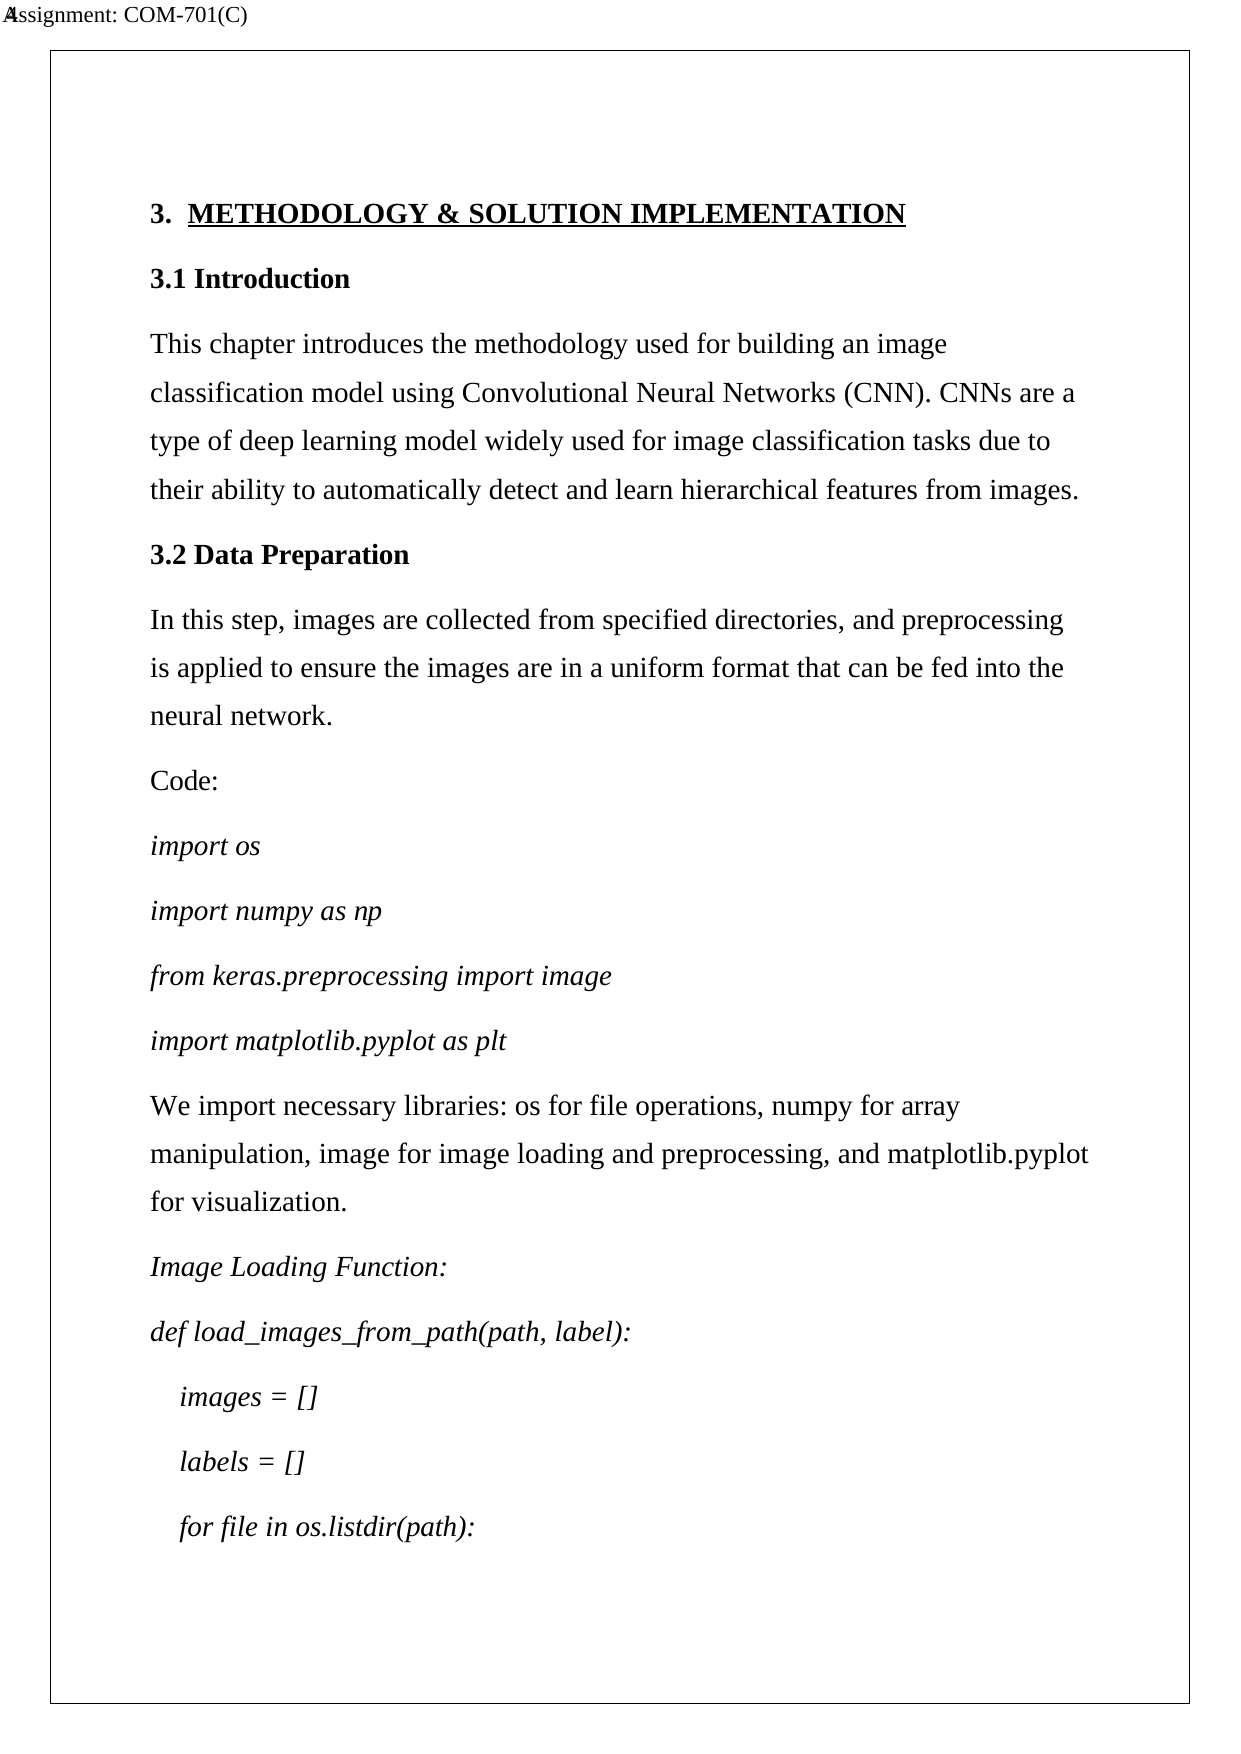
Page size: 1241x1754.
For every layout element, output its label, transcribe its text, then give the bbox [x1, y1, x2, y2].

text from keras.preprocessing import image import matplotlib.pyplot as plt [150, 958, 656, 1056]
text classification model using Convolutional Neural Networks (CNN). CNNs are a type of deep learning model widely used for image classification tasks due to their ability to automatically detect and learn hierarchical features from images. [150, 375, 1082, 506]
text import os [150, 828, 1113, 861]
subtitle Data Preparation [150, 537, 1113, 570]
text In this step, images are collected from specified directories, and preprocessing is applied to ensure the images are in a uniform format that can be fed into the neural network. [150, 602, 1064, 731]
text This chapter introduces the methodology used for building an image [150, 327, 1113, 360]
text def load_images_from_path(path, label): images = [] [150, 1314, 656, 1412]
text import numpy as np [150, 893, 1113, 927]
text We import necessary libraries: os for file operations, numpy for array [150, 1088, 1113, 1121]
text Code: [150, 763, 1113, 796]
text Image Loading Function: [150, 1249, 1113, 1282]
text for file in os.listdir(path): [179, 1509, 1113, 1543]
subtitle METHODOLOGY & SOLUTION IMPLEMENTATION [150, 196, 1113, 230]
text labels = [] [179, 1444, 1113, 1478]
subtitle Introduction [150, 261, 1113, 295]
text manipulation, image for image loading and preprocessing, and matplotlib.pyplot for visualization. [150, 1136, 1090, 1218]
